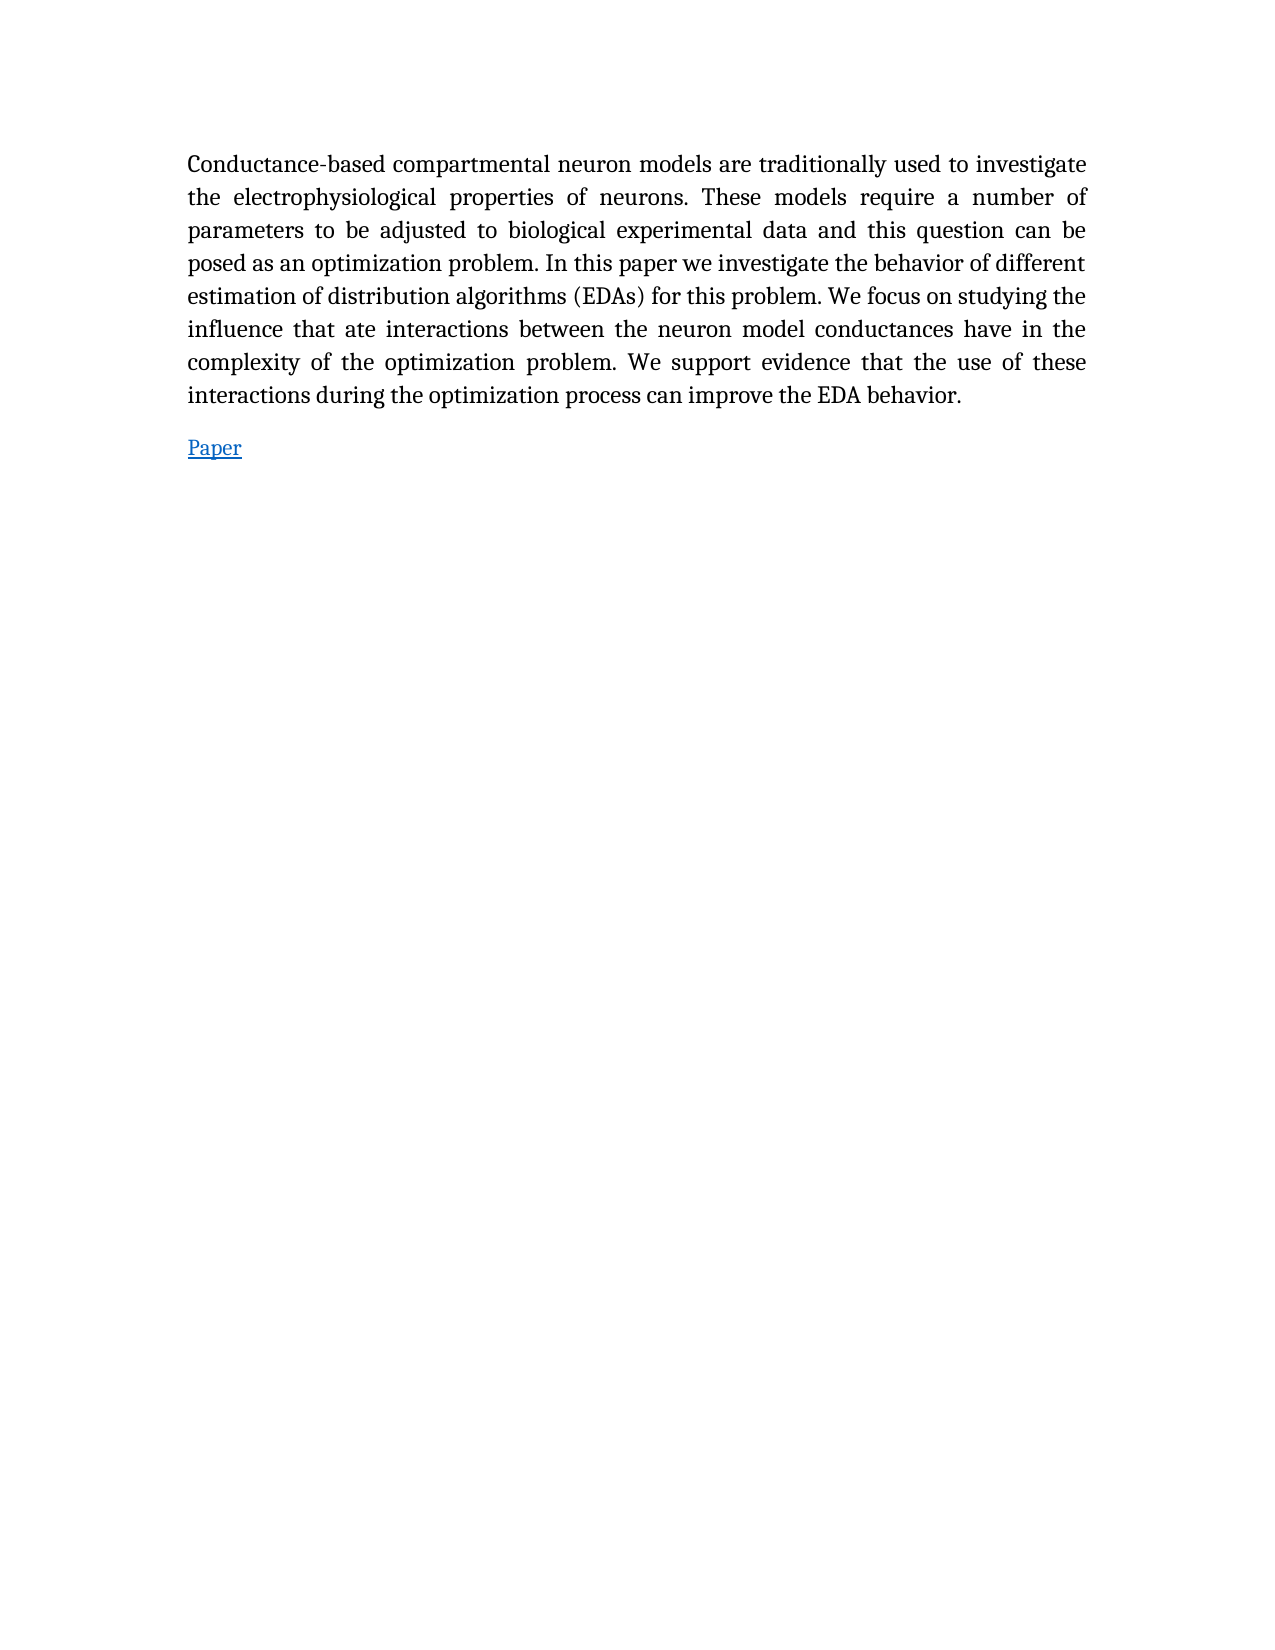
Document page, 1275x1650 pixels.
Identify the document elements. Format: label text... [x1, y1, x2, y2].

text Conductance-based compartmental neuron models are traditionally used to investigate the electrophysiological properties of neurons. These models require a number of parameters to be adjusted to biological experimental data and this question can be posed as an optimization problem. In this paper we investigate the behavior of different estimation of distribution algorithms (EDAs) for this problem. We focus on studying the influence that ate interactions between the neuron model conductances have in the complexity of the optimization problem. We support evidence that the use of these interactions during the optimization process can improve the EDA behavior. [187, 150, 1087, 410]
text Paper [187, 435, 1087, 461]
